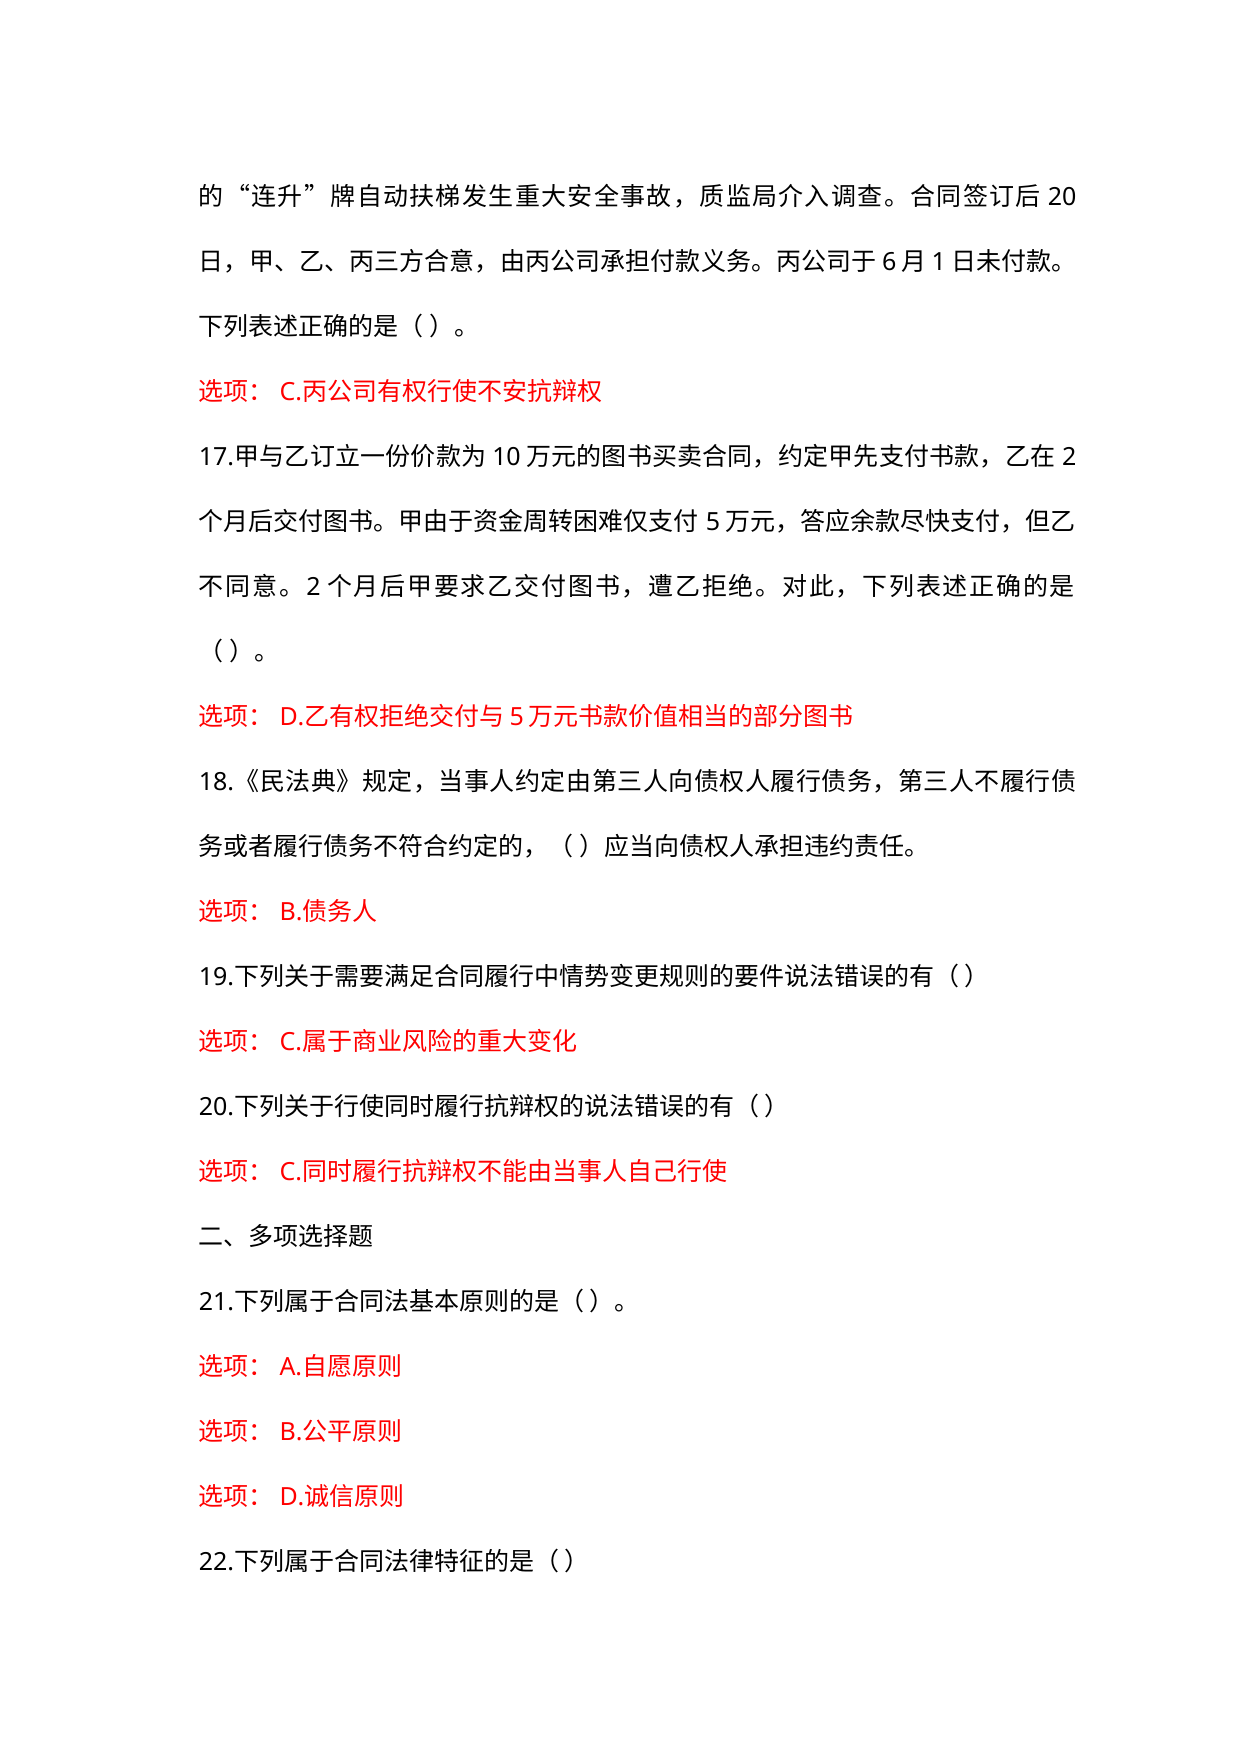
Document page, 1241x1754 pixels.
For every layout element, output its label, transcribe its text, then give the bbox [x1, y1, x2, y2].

table_cell 17.甲与乙订立一份价款为10万元的图书买卖合同，约定甲先支付书款，乙在2个月后交付图书。甲由于资金周转困难仅支付5万元，答应余款尽快支付，但乙不同意。2个月后甲要求乙交付图书，遭乙拒绝。对此，下列表述正确的是（ ）。 [188, 422, 1087, 682]
table_cell 22.下列属于合同法律特征的是（ ） [188, 1527, 1087, 1592]
table_cell 选项： D.乙有权拒绝交付与5万元书款价值相当的部分图书 [188, 682, 1087, 747]
table_cell 19.下列关于需要满足合同履行中情势变更规则的要件说法错误的有（ ） [188, 942, 1087, 1007]
table_cell 二、多项选择题 [188, 1202, 1087, 1267]
table_cell 选项： D.诚信原则 [188, 1462, 1087, 1527]
table_cell 选项： C.同时履行抗辩权不能由当事人自己行使 [188, 1137, 1087, 1202]
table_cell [188, 162, 1087, 357]
table_cell 选项： B.公平原则 [188, 1397, 1087, 1462]
table_cell 选项： C.丙公司有权行使不安抗辩权 [188, 357, 1087, 422]
table_cell 18.《民法典》规定，当事人约定由第三人向债权人履行债务，第三人不履行债务或者履行债务不符合约定的，（ ）应当向债权人承担违约责任。 [188, 747, 1087, 877]
table_cell 选项： B.债务人 [188, 877, 1087, 942]
table_cell 21.下列属于合同法基本原则的是（ ）。 [188, 1267, 1087, 1332]
table_cell 选项： A.自愿原则 [188, 1332, 1087, 1397]
table_cell 20.下列关于行使同时履行抗辩权的说法错误的有（ ） [188, 1072, 1087, 1137]
table_cell 选项： C.属于商业风险的重大变化 [188, 1007, 1087, 1072]
